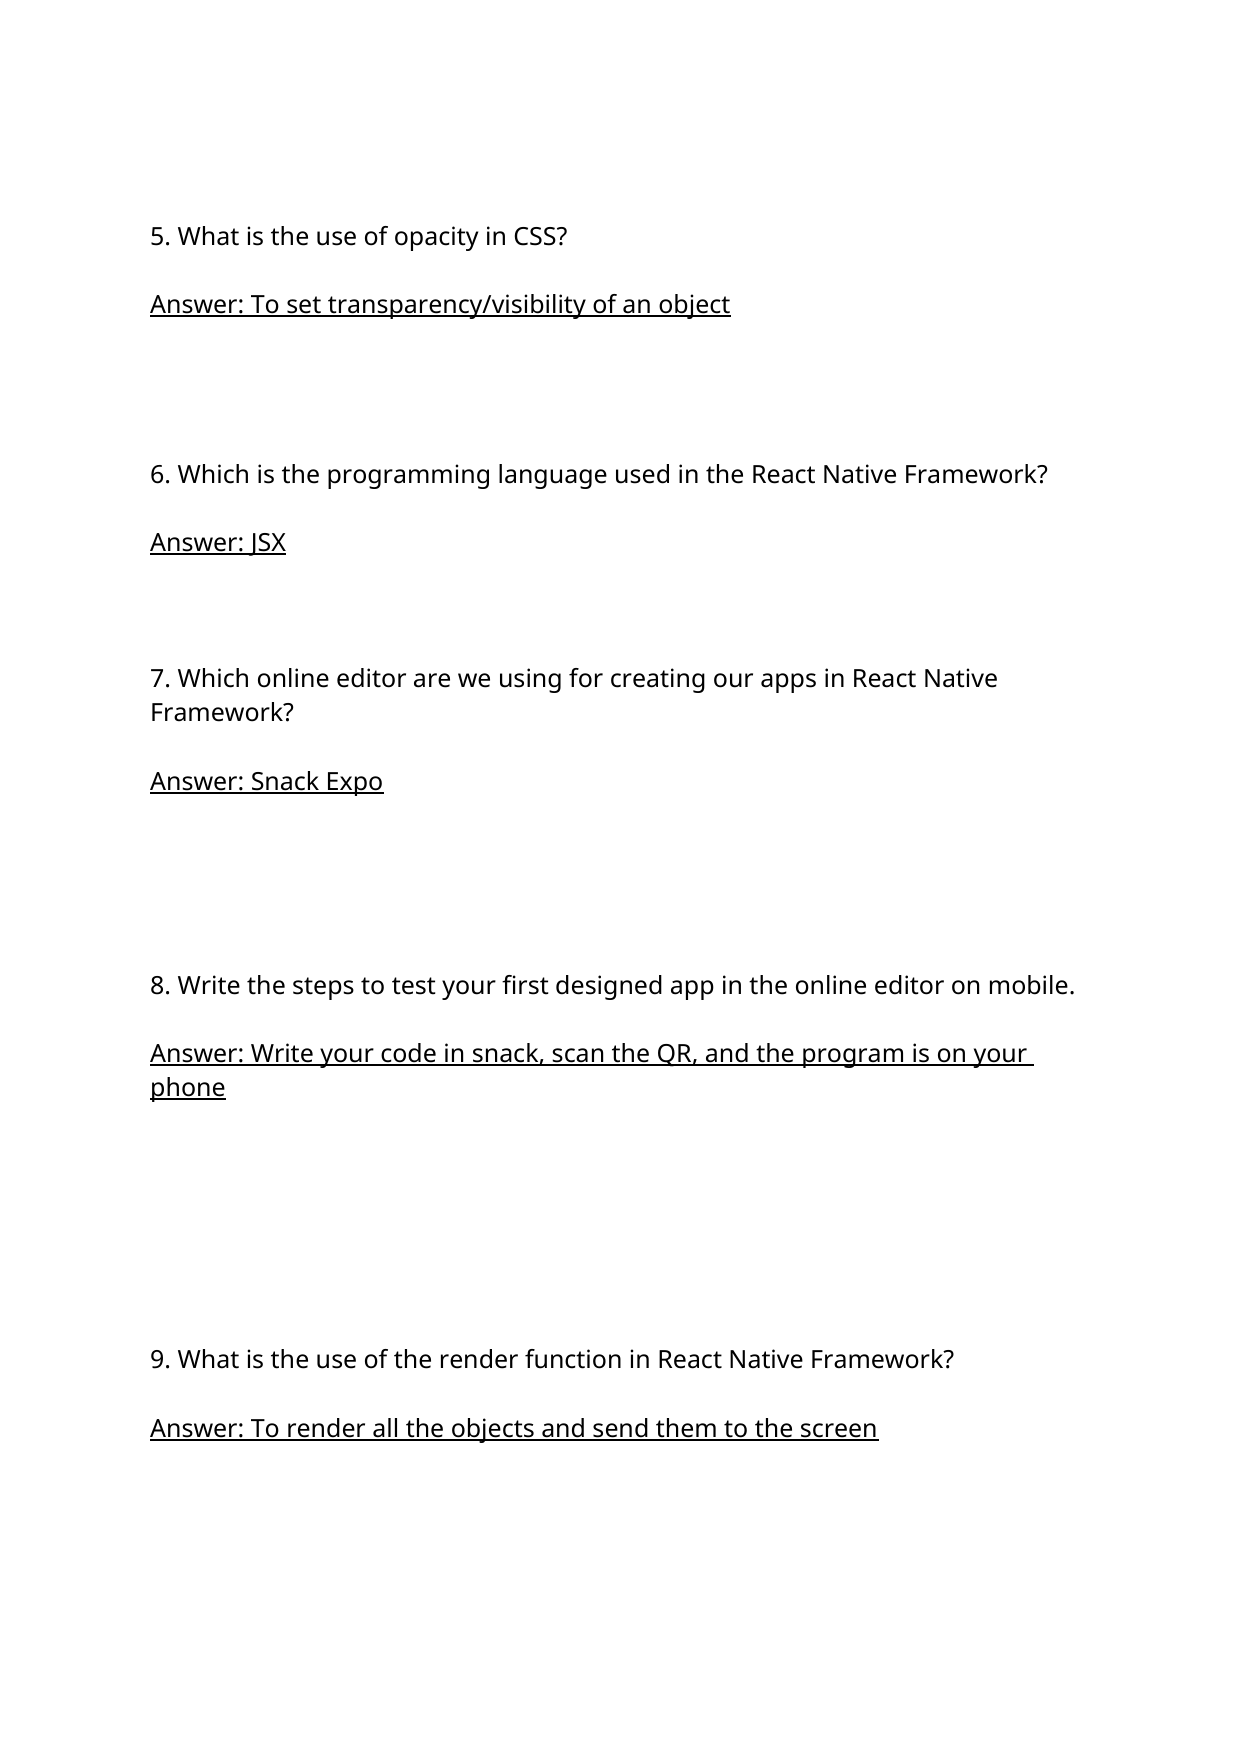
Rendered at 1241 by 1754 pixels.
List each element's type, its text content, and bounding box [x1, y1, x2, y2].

text Answer: To render all the objects and send them to the screen [150, 1410, 1090, 1444]
text Answer: To set transparency/visibility of an object [150, 286, 1090, 320]
text 7. Which online editor are we using for creating our apps in React Native Framework? [150, 661, 1090, 729]
text 5. What is the use of opacity in CSS? [150, 218, 1090, 252]
text Answer: Snack Expo [150, 763, 1090, 797]
text 9. What is the use of the render function in React Native Framework? [150, 1342, 1090, 1376]
text 8. Write the steps to test your first designed app in the online editor on mobile. [150, 967, 1090, 1002]
text Answer: Write your code in snack, scan the QR, and the program is on your phone [150, 1036, 1090, 1104]
text 6. Which is the programming language used in the React Native Framework? [150, 457, 1090, 491]
text Answer: JSX [150, 525, 1090, 559]
